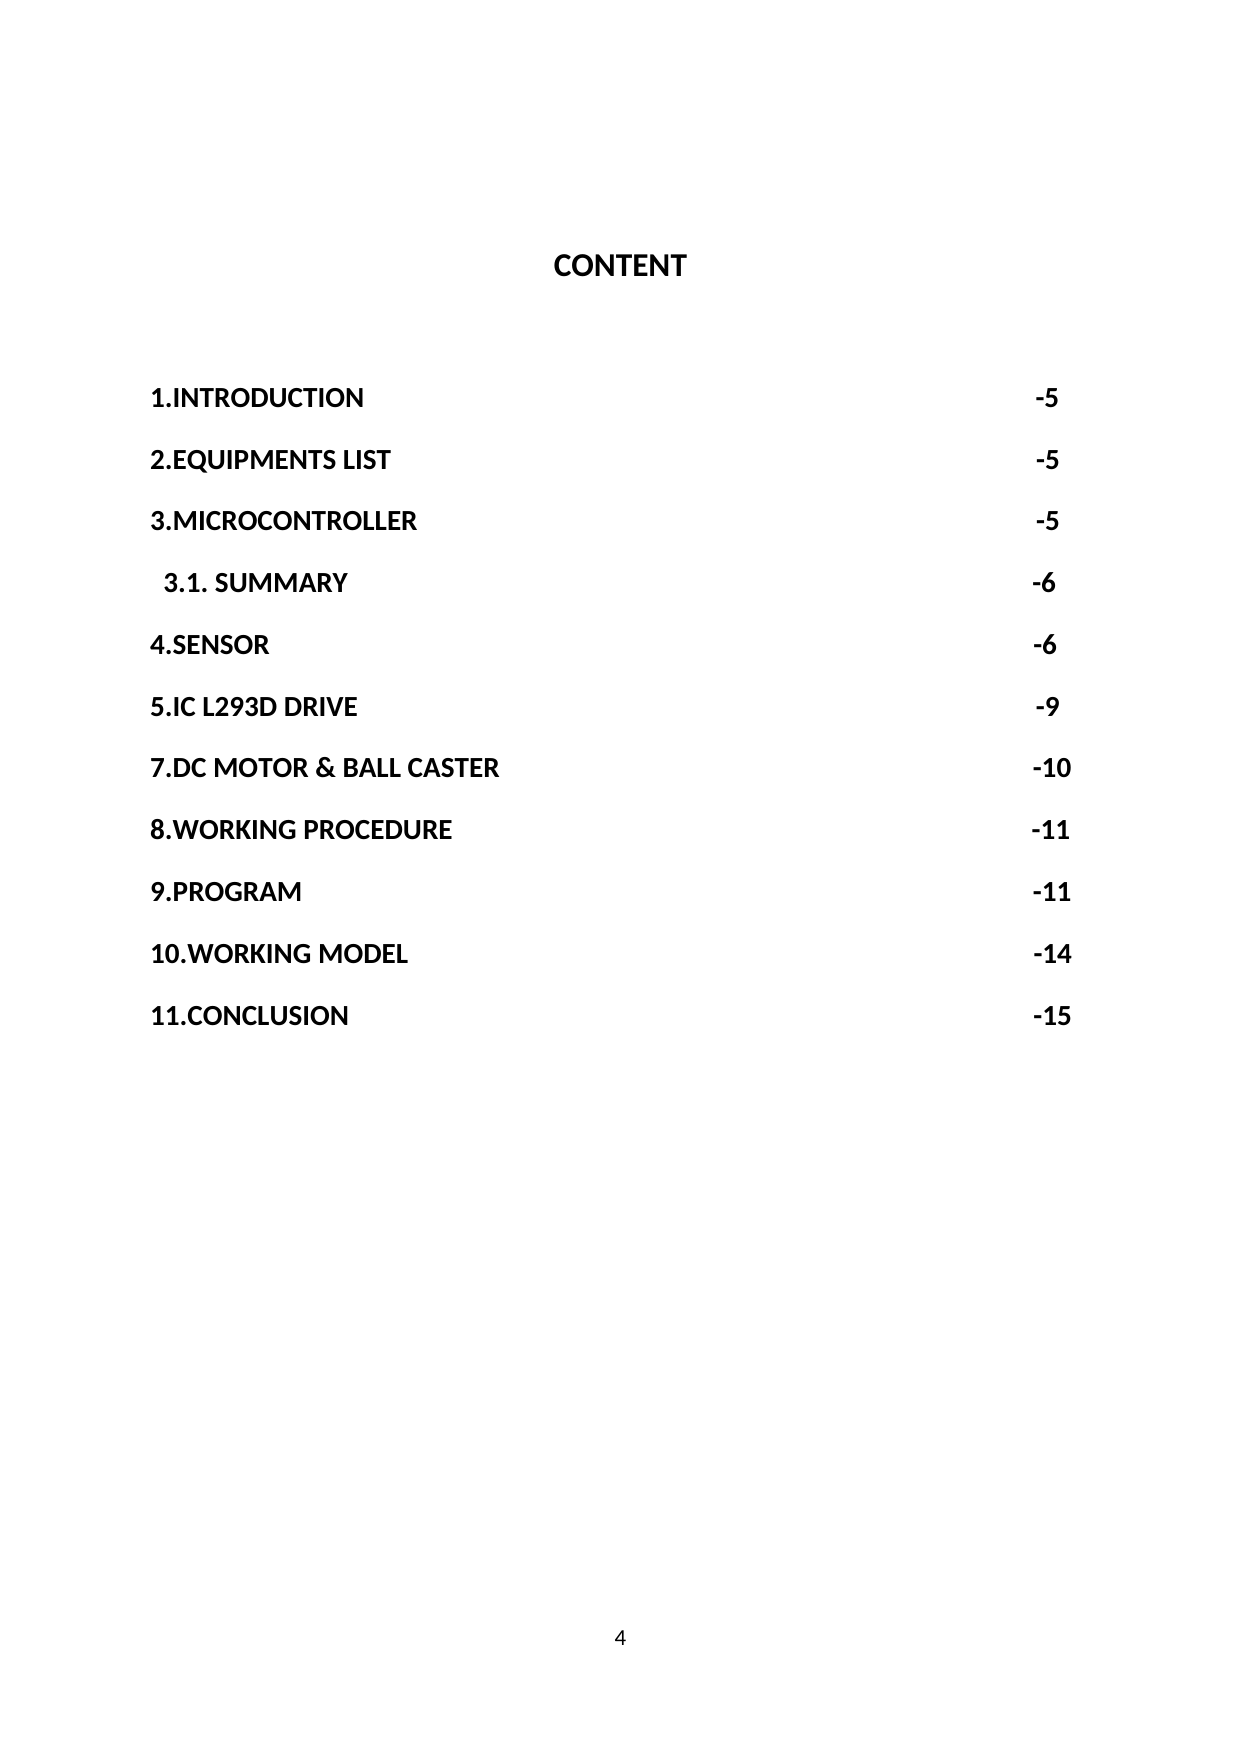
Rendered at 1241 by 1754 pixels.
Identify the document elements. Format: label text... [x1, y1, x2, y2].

text 3.1. SUMMARY -6 [150, 564, 1090, 600]
text 1.INTRODUCTION -5 [150, 379, 1090, 414]
text CONTENT [150, 244, 1090, 284]
text 10.WORKING MODEL -14 [150, 935, 1090, 971]
text 3.MICROCONTROLLER -5 [150, 502, 1090, 538]
text 9.PROGRAM -11 [150, 873, 1090, 909]
text 11.CONCLUSION -15 [150, 997, 1090, 1032]
text 5.IC L293D DRIVE -9 [150, 688, 1090, 723]
text 7.DC MOTOR & BALL CASTER -10 [150, 749, 1090, 785]
text 8.WORKING PROCEDURE -11 [150, 811, 1090, 847]
text 2.EQUIPMENTS LIST -5 [150, 441, 1090, 476]
text 4.SENSOR -6 [150, 626, 1090, 662]
